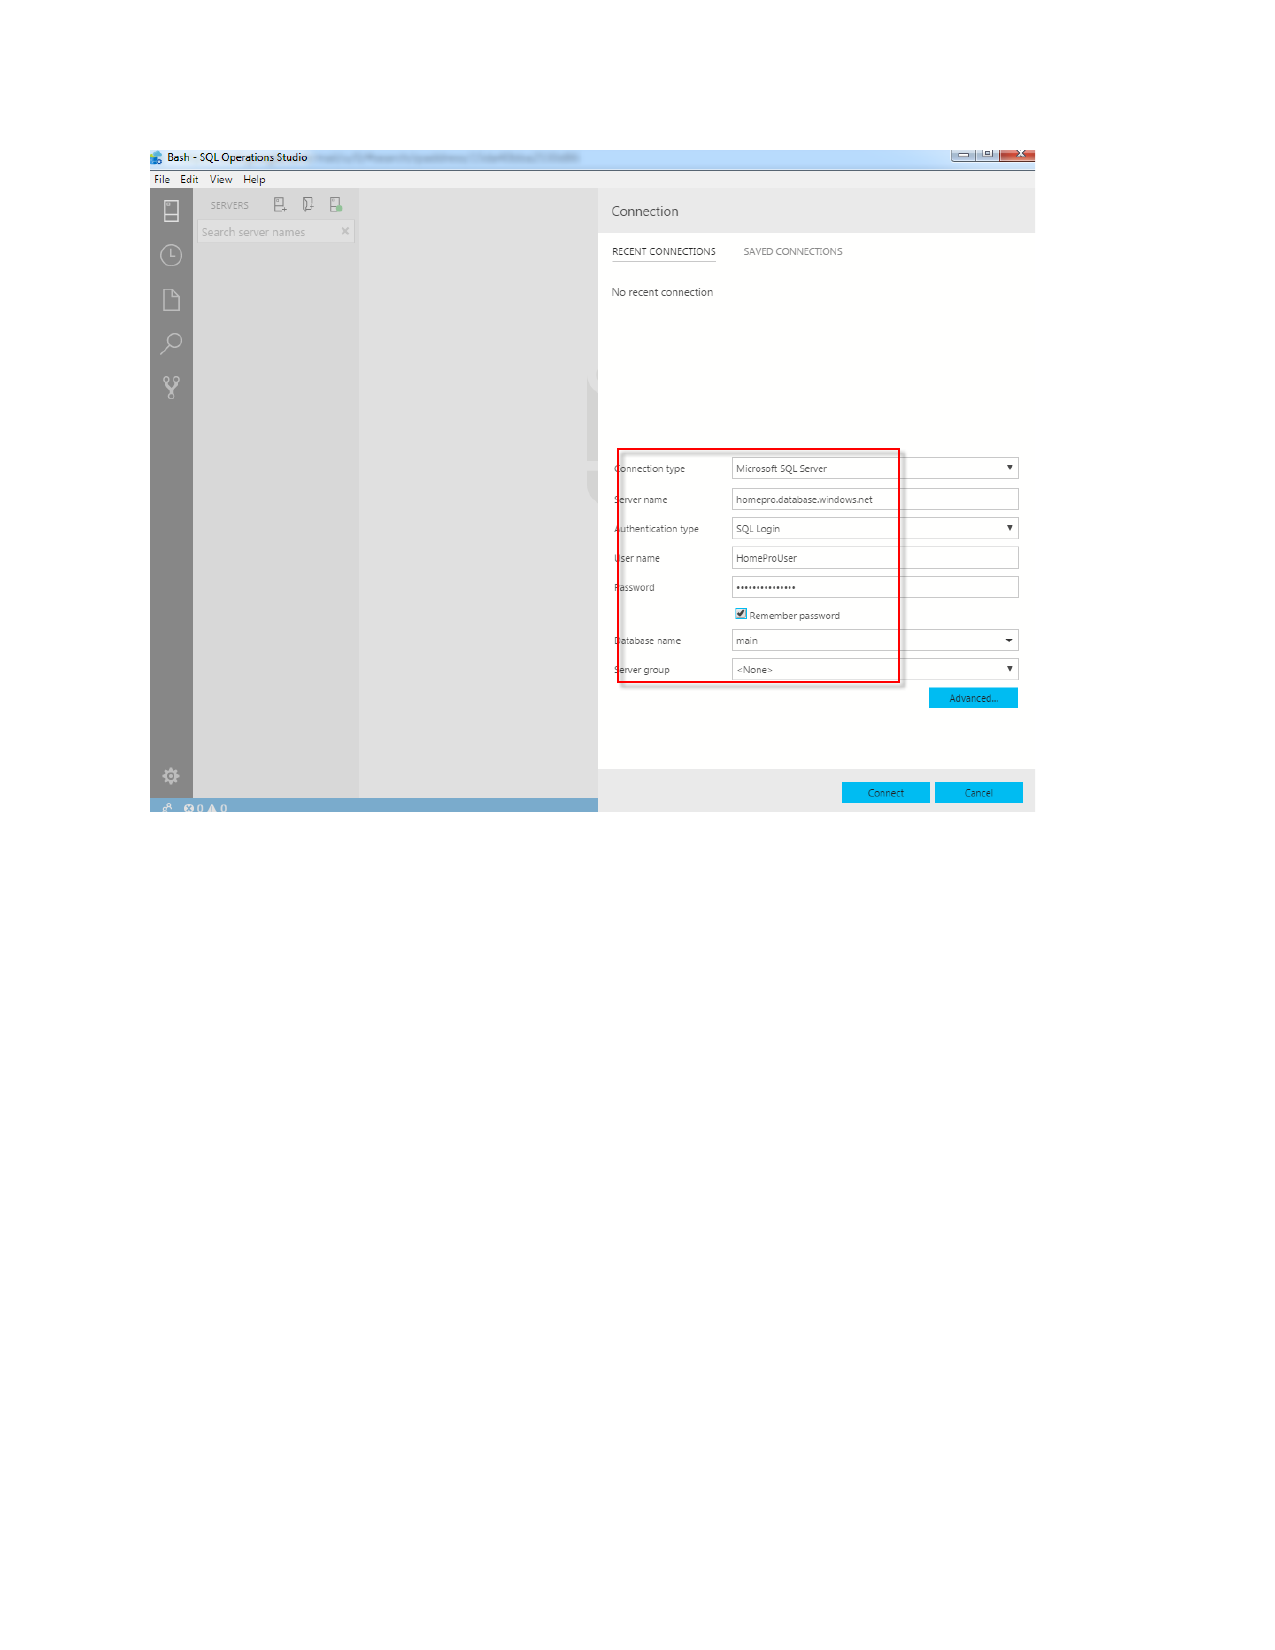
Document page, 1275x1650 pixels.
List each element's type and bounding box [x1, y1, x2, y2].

picture [150, 150, 1035, 812]
